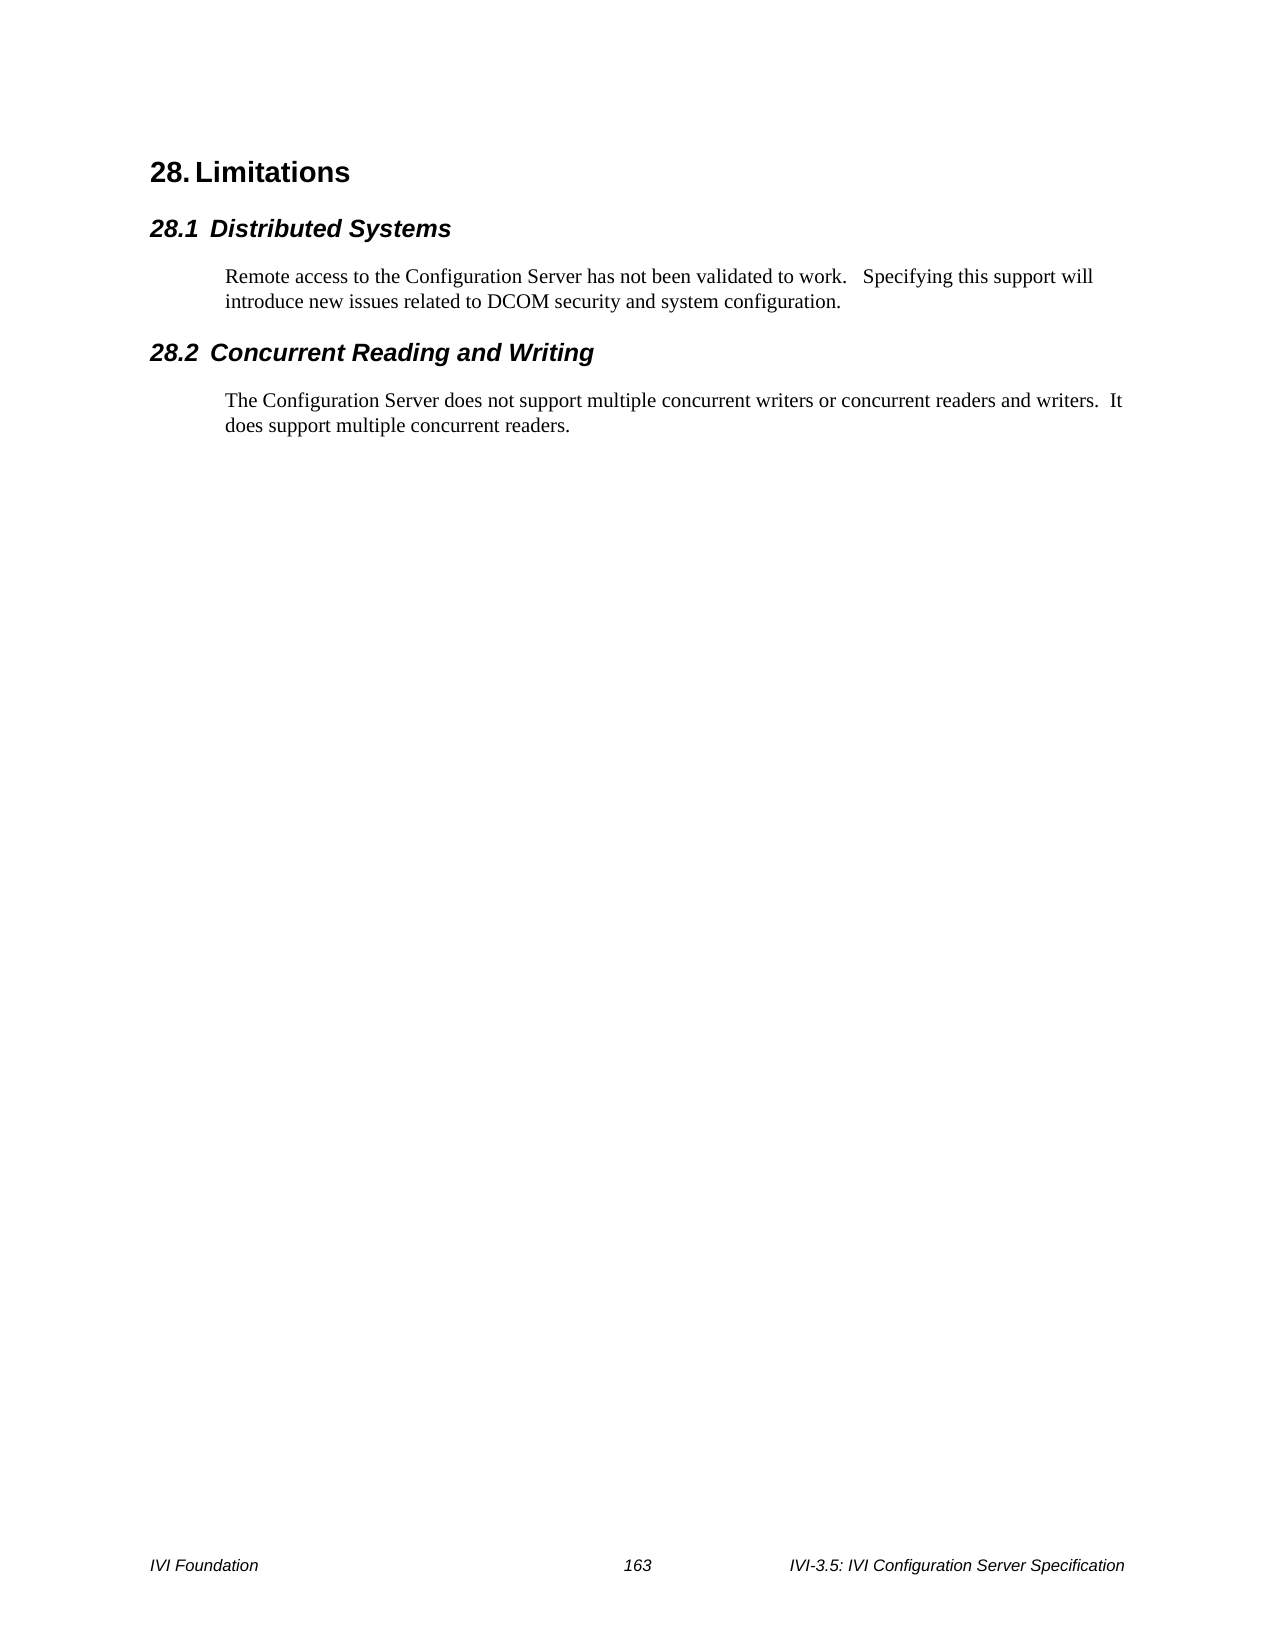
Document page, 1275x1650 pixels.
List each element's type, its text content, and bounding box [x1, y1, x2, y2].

subtitle Distributed Systems [150, 213, 1125, 242]
subtitle Limitations [150, 155, 1125, 188]
subtitle Concurrent and Writing [150, 338, 1125, 367]
text Remote access to the Configuration Server has not been validated to work. Specifying this support will introduce new issues related to DCOM security and system configuration. [225, 263, 1125, 313]
text The Configuration Server does not support multiple concurrent writers or concurrent readers and writers. It does support multiple concurrent readers. [225, 388, 1125, 438]
